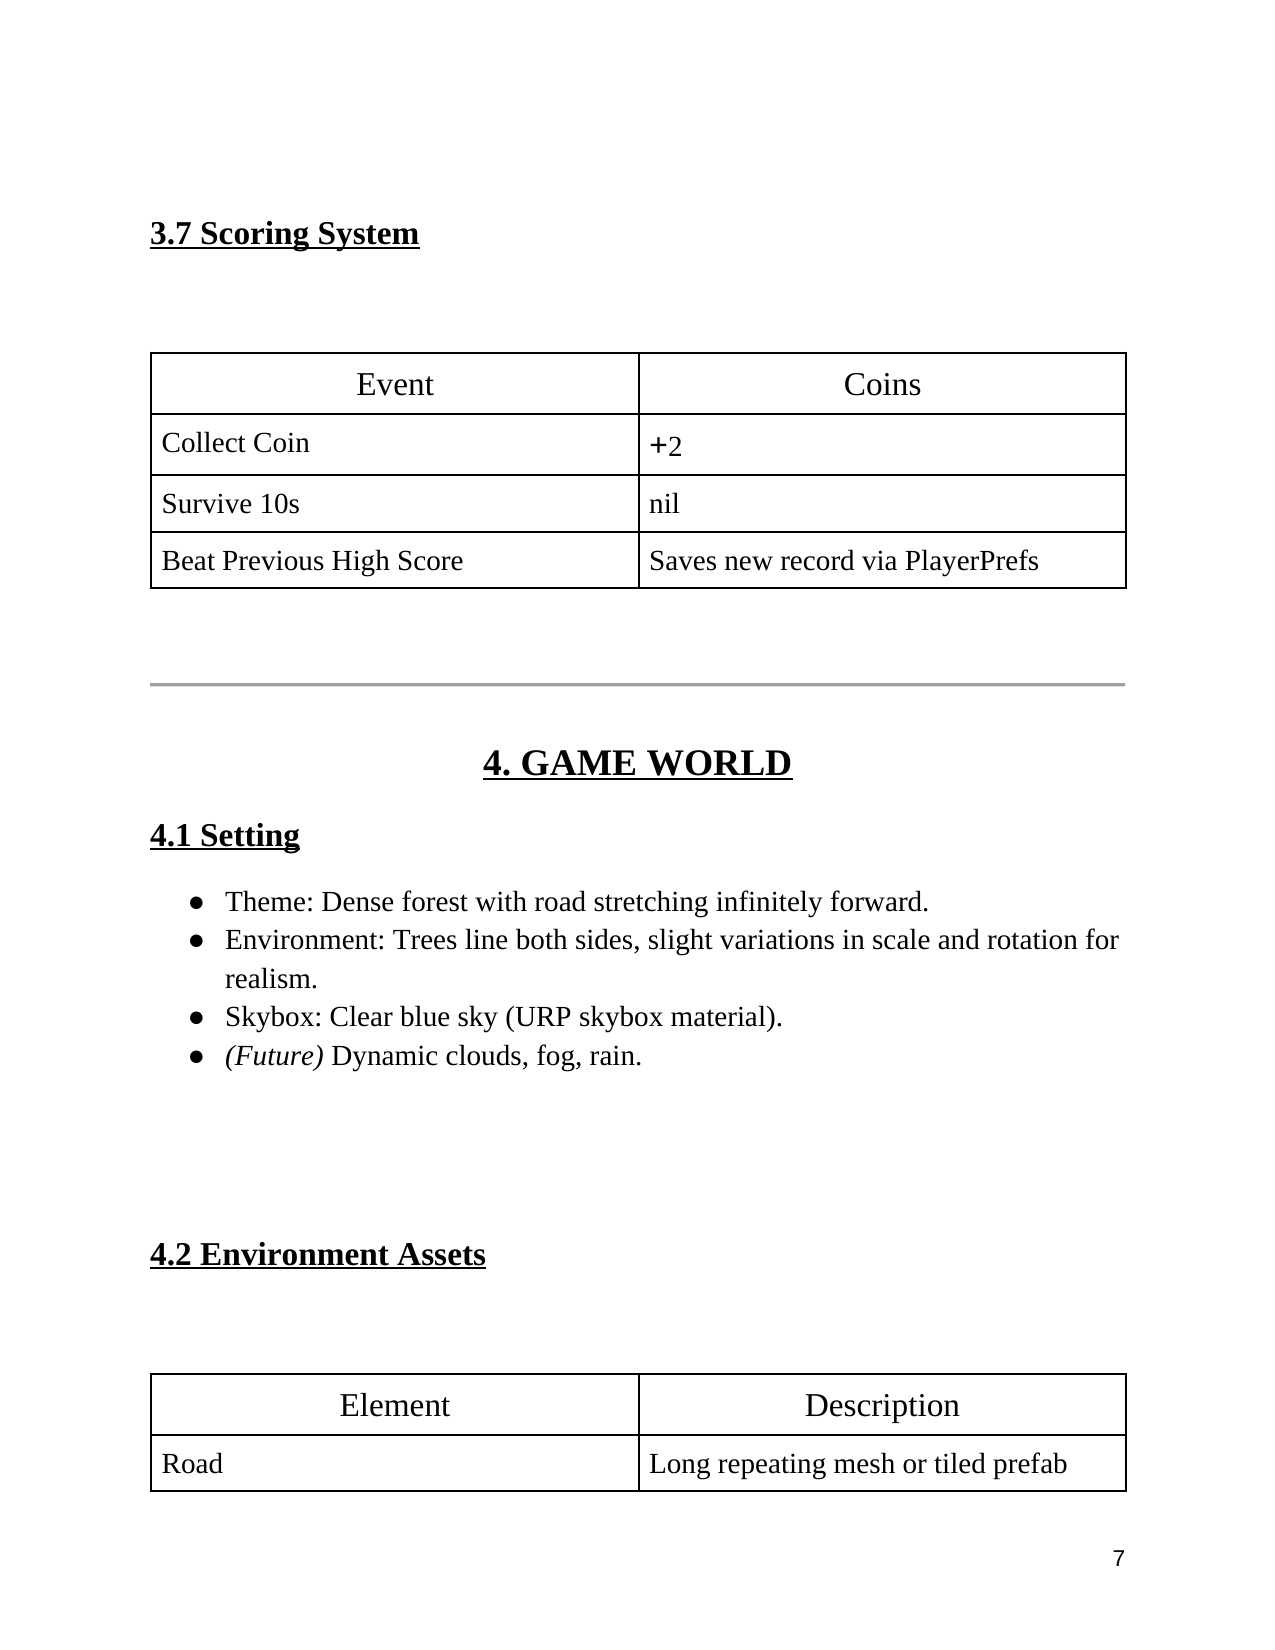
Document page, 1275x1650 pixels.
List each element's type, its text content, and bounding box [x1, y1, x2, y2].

table_header Coins [640, 354, 1125, 413]
table_cell Road [152, 1436, 638, 1490]
table_header Description [640, 1375, 1125, 1434]
table_header Element [152, 1375, 638, 1434]
text 4.2 Environment Assets [150, 1234, 1125, 1273]
table_cell Beat Previous High Score [152, 533, 638, 587]
table_cell Survive 10s [152, 476, 638, 531]
text 3.7 Scoring System [150, 213, 1125, 252]
table_cell Collect Coin [152, 415, 638, 474]
table_header Event [152, 354, 638, 413]
text 4.1 Setting [150, 815, 1125, 853]
text 4. GAME WORLD [150, 740, 1125, 783]
table_cell Saves new record via PlayerPrefs [640, 533, 1125, 587]
list Skybox: Clear blue sky (URP skybox material). [187, 999, 1125, 1033]
list Environment: Trees line both sides, slight variations in scale and rotation for realism. [187, 922, 1125, 994]
table_cell +2 [640, 415, 1125, 474]
table_cell Long repeating mesh or tiled prefab [640, 1436, 1125, 1490]
list Theme: Dense forest with road stretching infinitely forward. [187, 884, 1125, 917]
list (Future) Dynamic clouds, fog, rain. [187, 1038, 1125, 1072]
table_cell nil [640, 476, 1125, 531]
